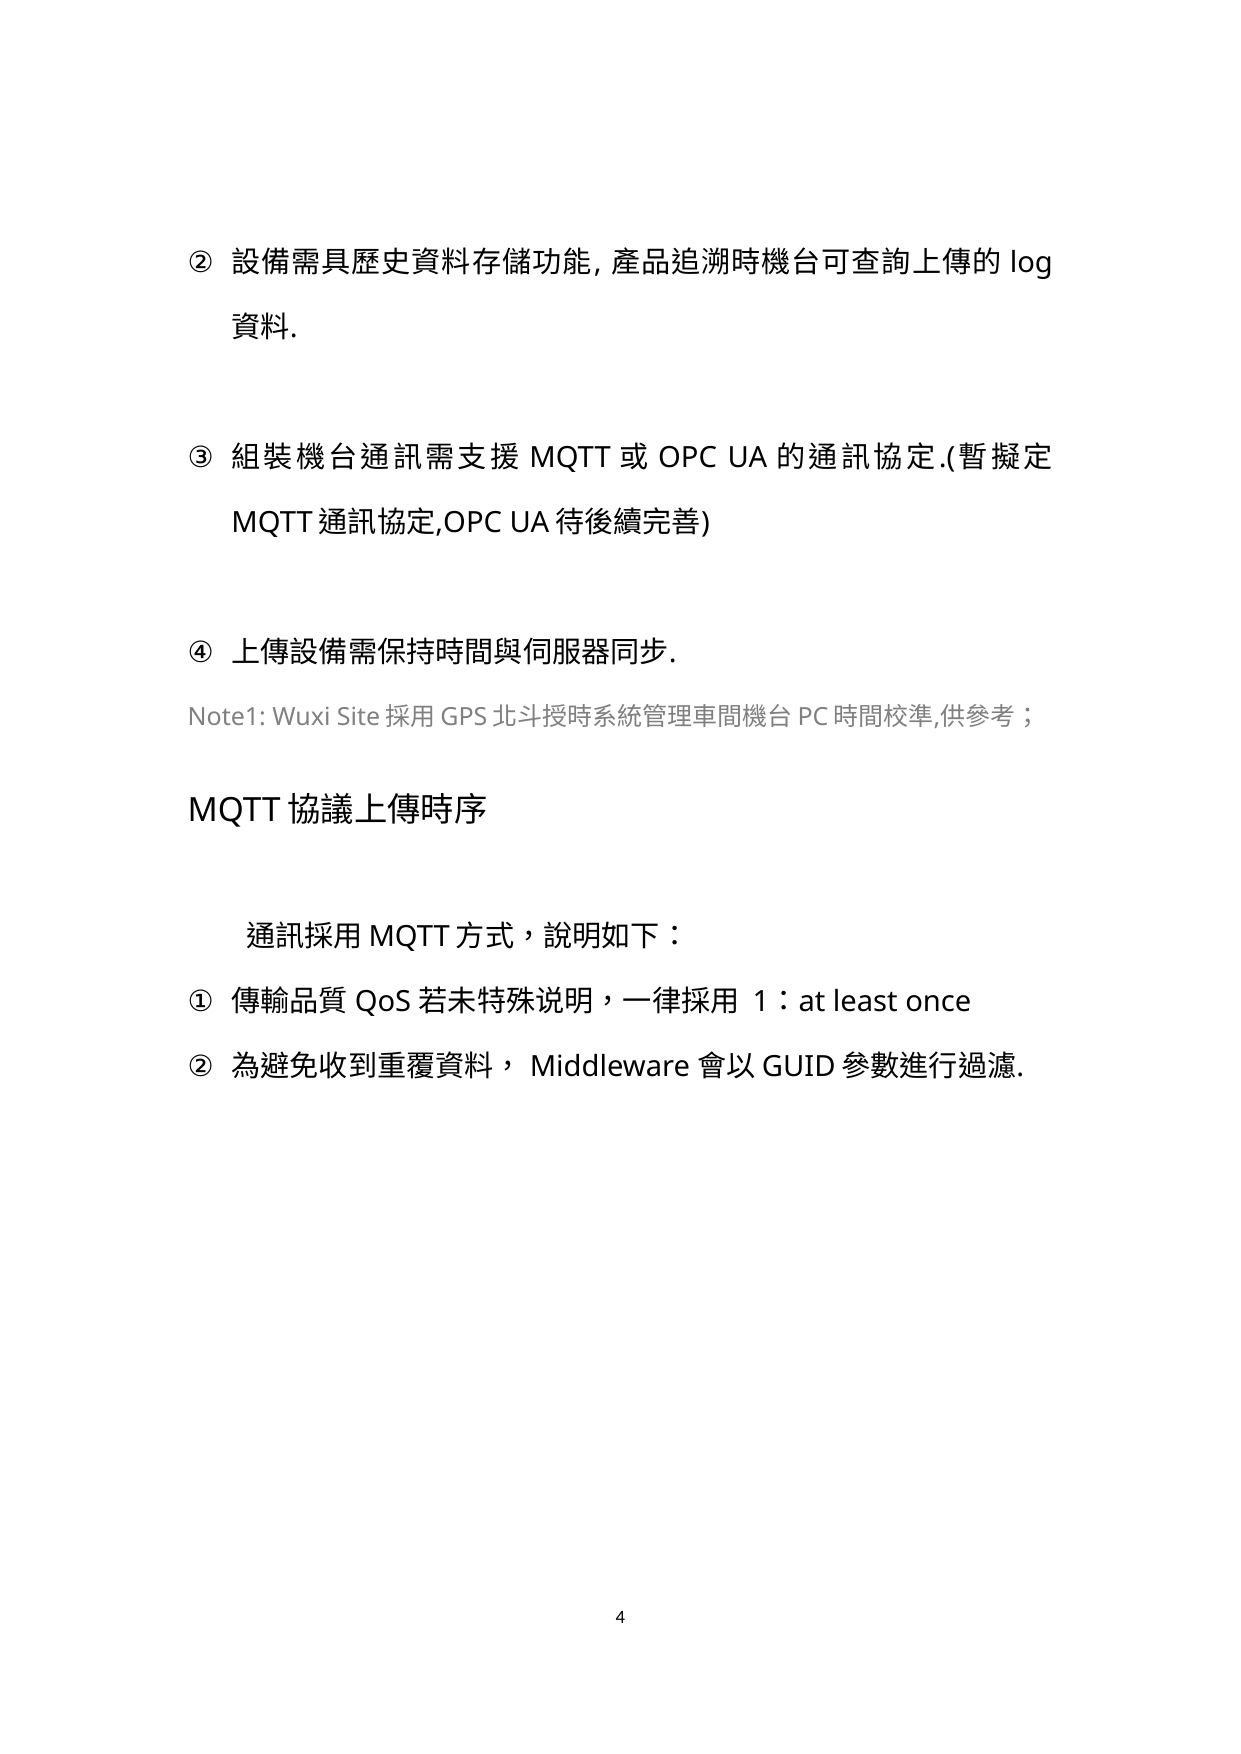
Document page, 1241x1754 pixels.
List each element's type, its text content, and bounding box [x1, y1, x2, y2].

list 傳輸品質 QoS 若未特殊说明，一律採用 1：at least once [187, 966, 1053, 1031]
subtitle MQTT協議上傳時序 [187, 774, 1053, 839]
text 通訊採用MQTT方式，說明如下： [187, 901, 1053, 966]
list 組裝機台通訊需支援MQTT或OPC UA的通訊協定.(暫擬定MQTT通訊協定,OPC UA待後續完善) [187, 422, 1053, 552]
list 為避免收到重覆資料， Middleware 會以GUID參數進行過濾. [187, 1031, 1053, 1096]
list 上傳設備需保持時間與伺服器同步. [187, 617, 1053, 682]
list 設備需具歷史資料存儲功能, 產品追溯時機台可查詢上傳的log資料. [187, 227, 1053, 357]
text Note1: Wuxi Site採用GPS北斗授時系統管理車間機台PC時間校準,供參考； [187, 682, 1053, 747]
